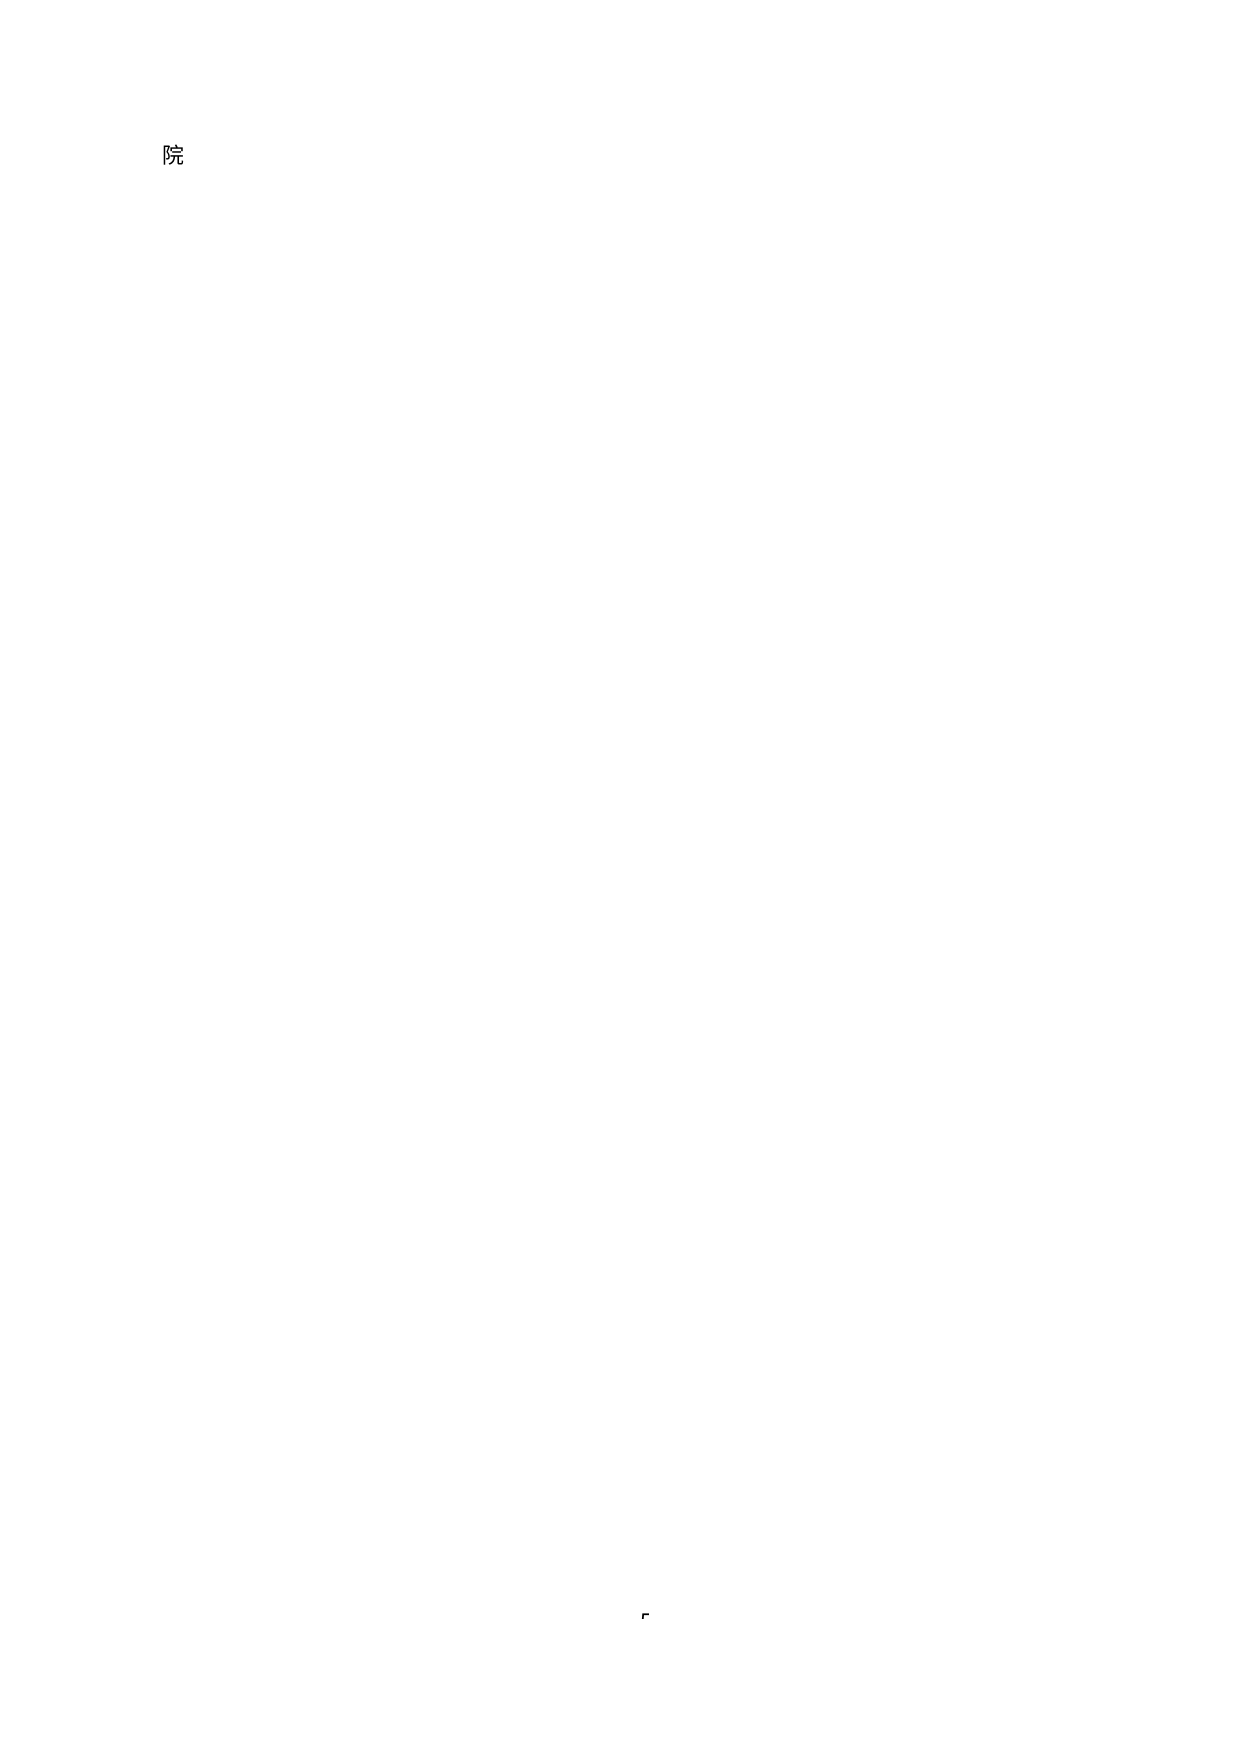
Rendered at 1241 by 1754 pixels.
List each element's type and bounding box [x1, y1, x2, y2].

text [162, 139, 1134, 169]
